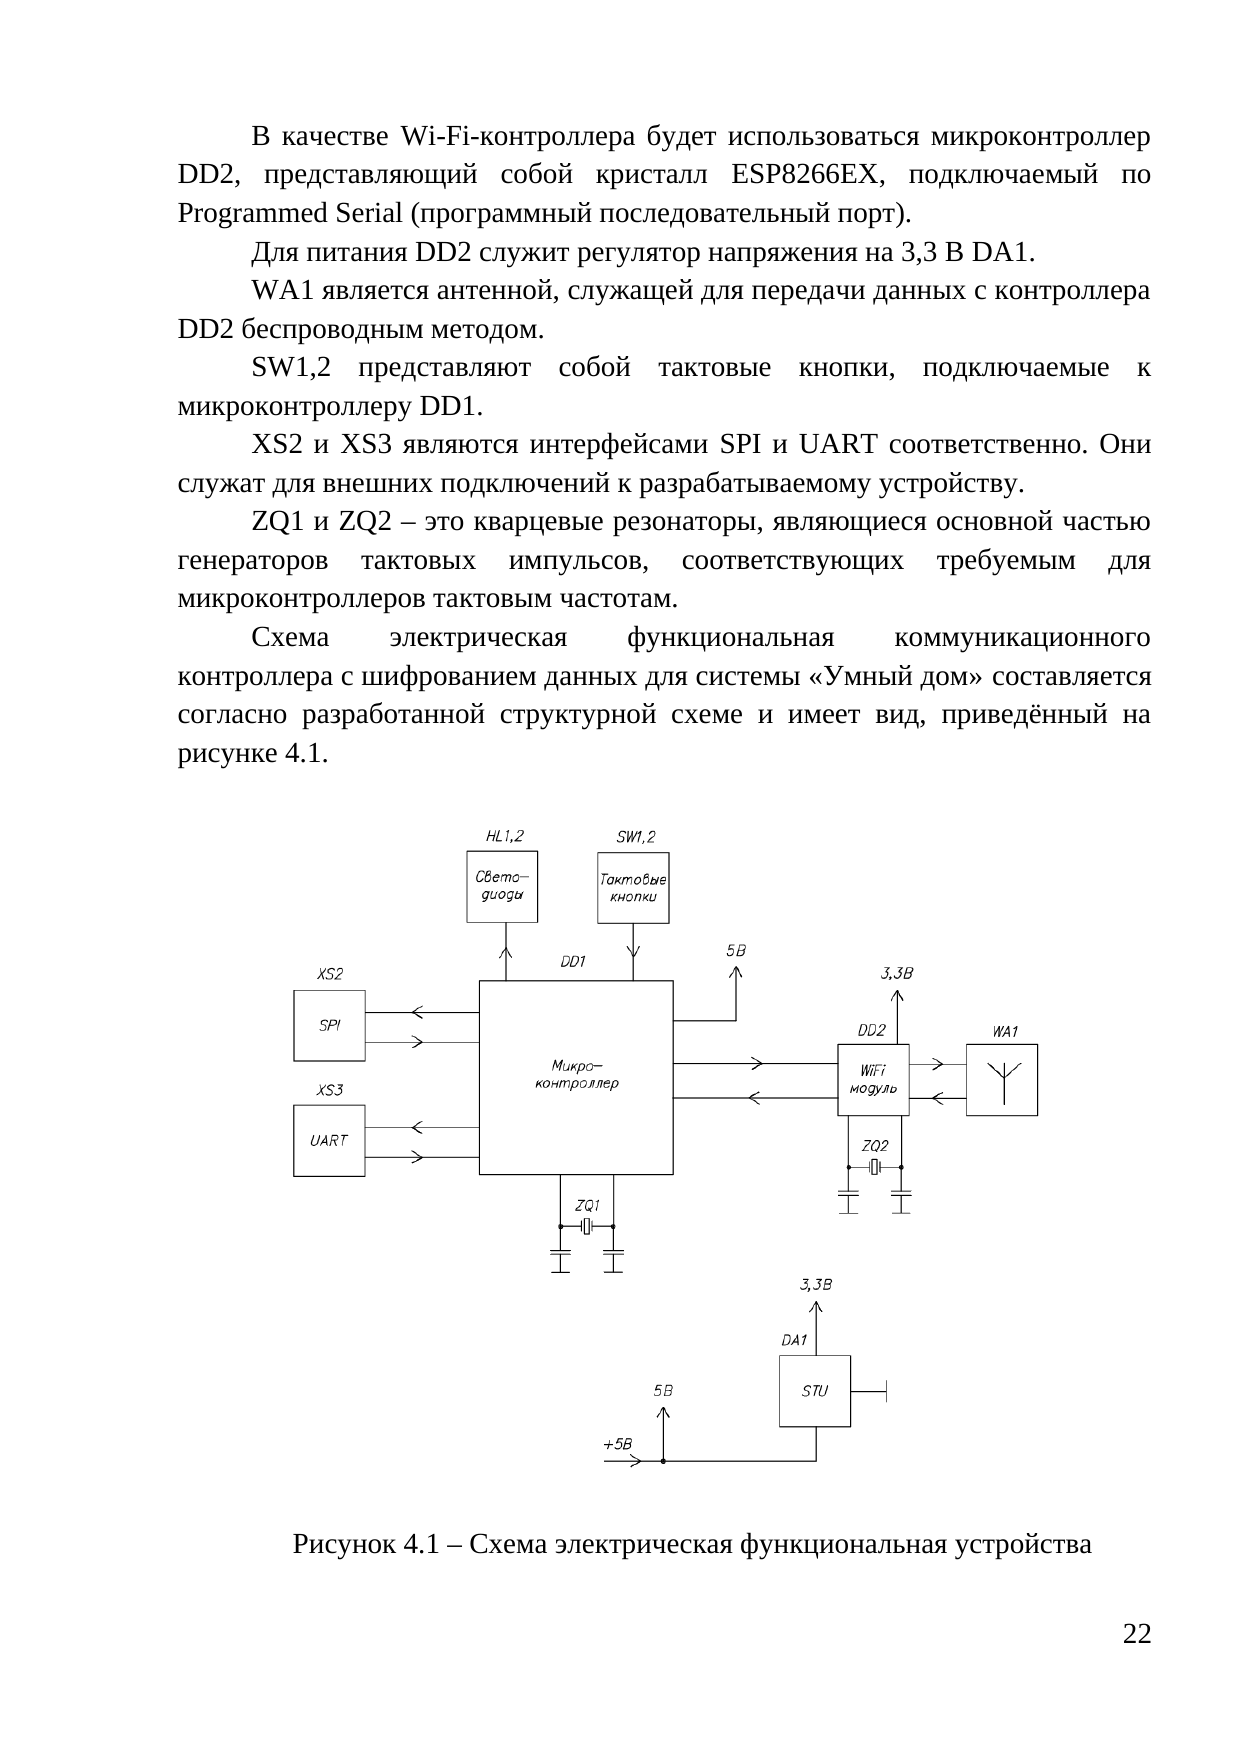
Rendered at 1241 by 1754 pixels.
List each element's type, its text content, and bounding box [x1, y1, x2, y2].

text ZQ1 и ZQ2 – это кварцевые резонаторы, являющиеся основной частью генераторов тактовых импульсов, соответствующих требуемым для микроконтроллеров тактовым частотам. [177, 503, 1152, 614]
text В качестве Wi-Fi-контроллера будет использоваться микроконтроллер DD2, представляющий собой кристалл ESP8266EX, подключаемый по Programmed Serial (программный последовательный порт). [177, 118, 1152, 229]
text XS2 и XS3 являются интерфейсами SPI и UART соответственно. Они служат для внешних подключений к разрабатываемому устройству. [177, 426, 1152, 498]
text Рисунок 4.1 – Схема электрическая функциональная устройства [177, 1527, 1152, 1560]
text Для питания DD2 служит регулятор напряжения на 3,3 В DA1. [177, 234, 1152, 267]
text SW1,2 представляют собой тактовые кнопки, подключаемые к микроконтроллеру DD1. [177, 349, 1152, 421]
text Схема электрическая функциональная коммуникационного контроллера с шифрованием данных для системы «Умный дом» составляется согласно разработанной структурной схеме и имеет вид, приведённый на рисунке 4.1. [177, 619, 1152, 768]
text WA1 является антенной, служащей для передачи данных с контроллера DD2 беспроводным методом. [177, 272, 1152, 344]
picture [270, 811, 1059, 1484]
